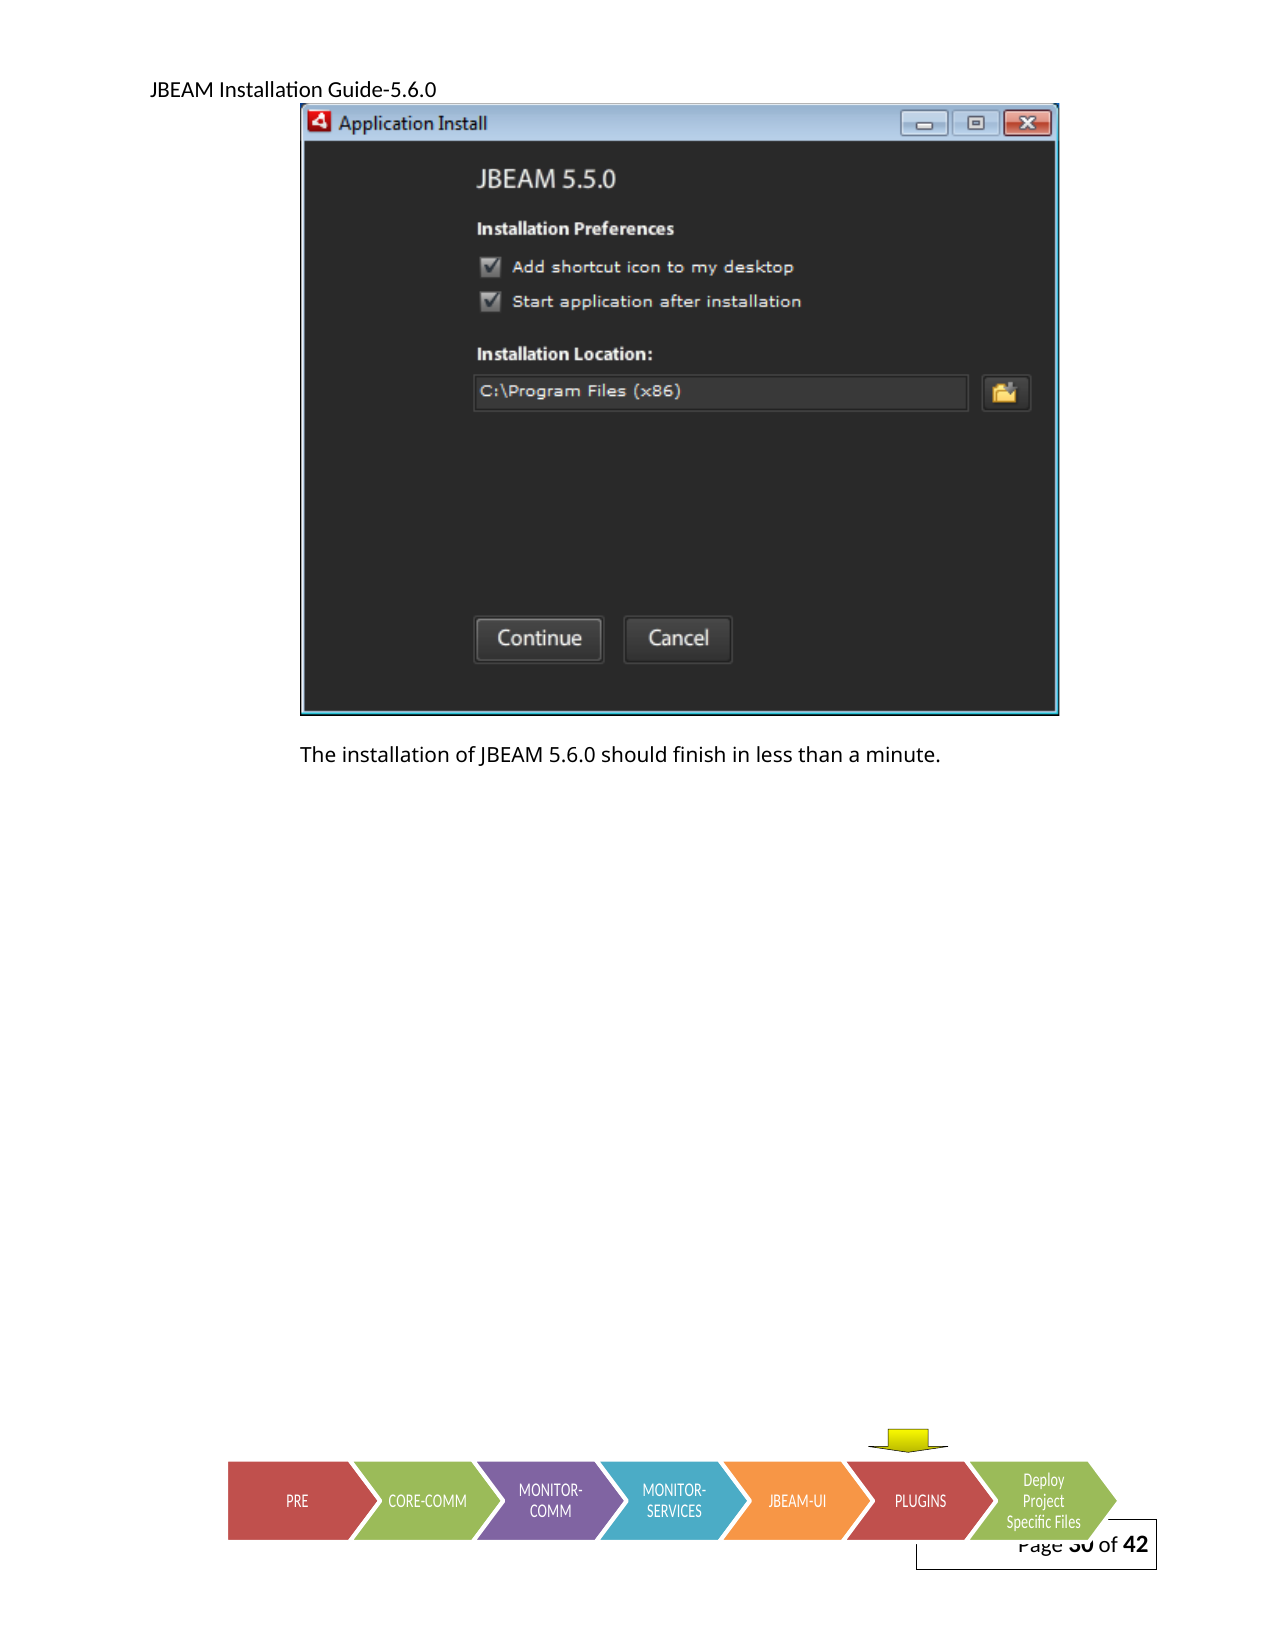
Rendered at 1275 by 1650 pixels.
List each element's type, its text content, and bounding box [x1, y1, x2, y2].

picture [300, 103, 1060, 716]
text The installation of JBEAM 5.6.0 should finish in less than a minute. [300, 741, 1125, 769]
